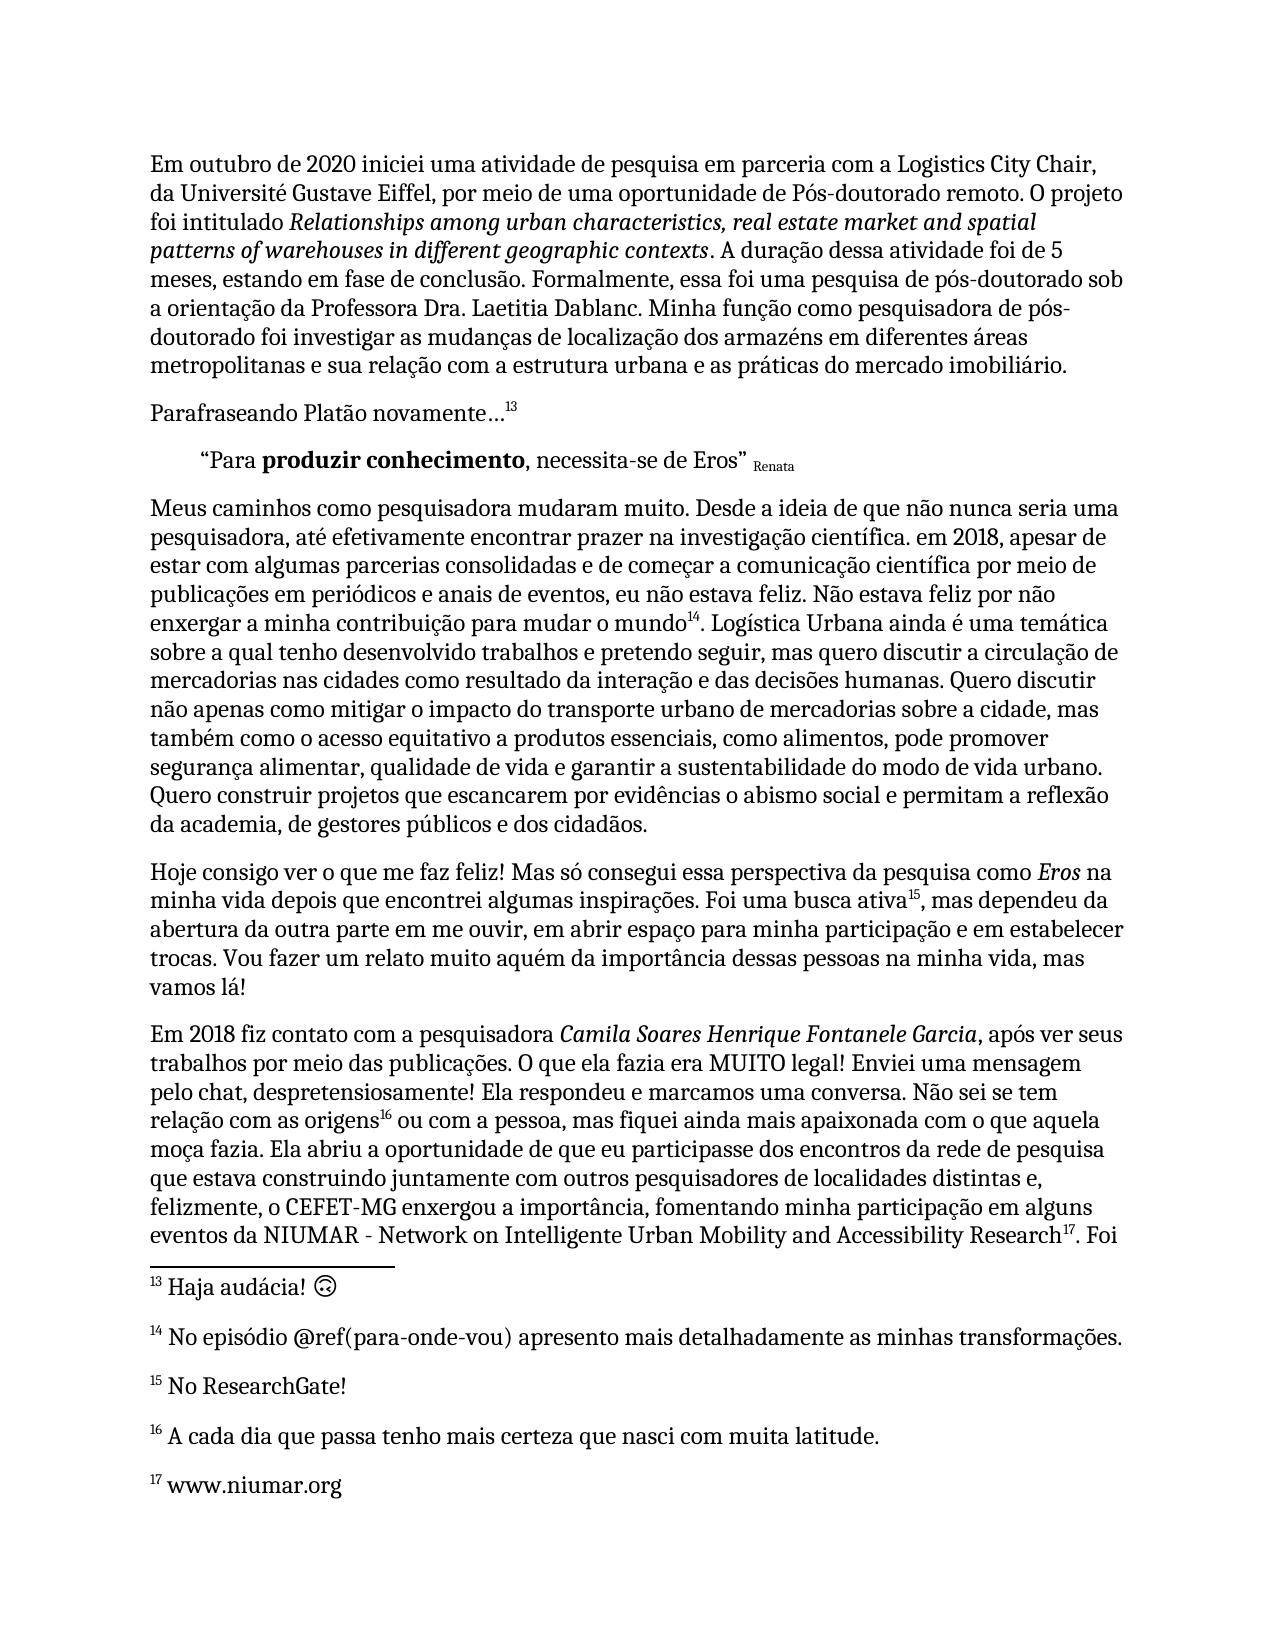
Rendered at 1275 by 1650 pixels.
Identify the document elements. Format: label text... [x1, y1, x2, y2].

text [150, 1020, 1125, 1250]
text “Para produzir conhecimento, necessita-se de Eros” Renata [200, 446, 1075, 475]
text Meus caminhos como pesquisadora mudaram muito. Desde a ideia de que não nunca seria uma pesquisadora, até efetivamente encontrar prazer na investigação científica. em 2018, apesar de estar com algumas parcerias consolidadas e de começar a comunicação científica por meio de publicações em periódicos e anais de eventos, eu não estava feliz. Não estava feliz por não enxergar a minha contribuição para mudar o mundo. Logística Urbana ainda é uma temática sobre a qual tenho desenvolvido trabalhos e pretendo seguir, mas quero discutir a circulação de mercadorias nas cidades como resultado da interação e das decisões humanas. Quero discutir não apenas como mitigar o impacto do transporte urbano de mercadorias sobre a cidade, mas também como o acesso equitativo a produtos essenciais, como alimentos, pode promover segurança alimentar, qualidade de vida e garantir a sustentabilidade do modo de vida urbano. Quero construir projetos que escancarem por evidências o abismo social e permitam a reflexão da academia, de gestores públicos e dos cidadãos. [150, 494, 1125, 839]
text Parafraseando Platão novamente… [150, 399, 1125, 427]
text Em outubro de 2020 iniciei uma atividade de pesquisa em parceria com a Logistics City Chair, da Université Gustave Eiffel, por meio de uma oportunidade de Pós-doutorado remoto. O projeto foi intitulado Relationships among urban characteristics, real estate market and spatial patterns of warehouses in different geographic contexts. A duração dessa atividade foi de 5 meses, estando em fase de conclusão. Formalmente, essa foi uma pesquisa de pós-doutorado sob a orientação da Professora Dra. Laetitia Dablanc. Minha função como pesquisadora de pós-doutorado foi investigar as mudanças de localização dos armazéns em diferentes áreas metropolitanas e sua relação com a estrutura urbana e as práticas do mercado imobiliário. [150, 150, 1125, 380]
text Hoje consigo ver o que me faz feliz! Mas só consegui essa perspectiva da pesquisa como Eros na minha vida depois que encontrei algumas inspirações. Foi uma busca ativa, mas dependeu da abertura da outra parte em me ouvir, em abrir espaço para minha participação e em estabelecer trocas. Vou fazer um relato muito aquém da importância dessas pessoas na minha vida, mas vamos lá! [150, 857, 1125, 1001]
